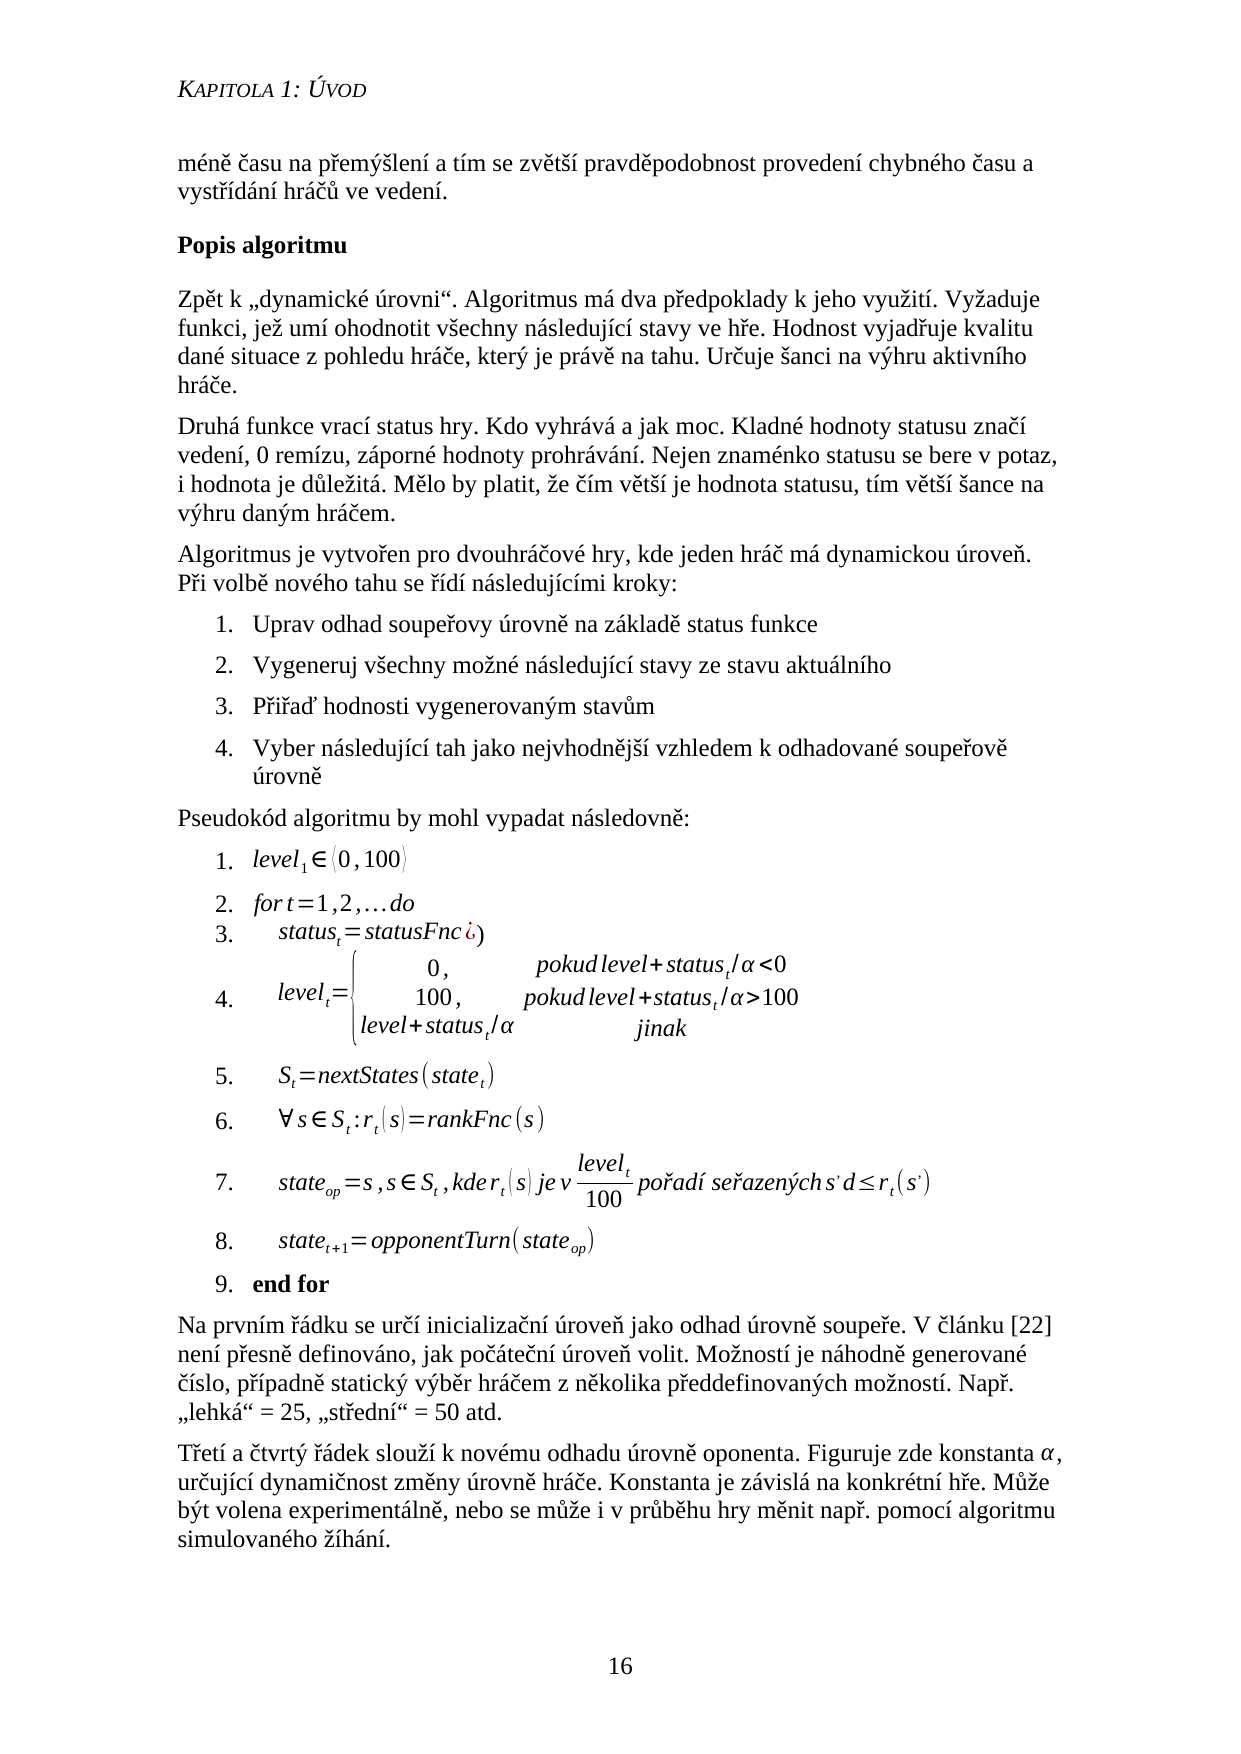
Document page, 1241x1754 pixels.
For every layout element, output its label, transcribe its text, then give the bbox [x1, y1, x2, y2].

text Na prvním řádku se určí inicializační úroveň jako odhad úrovně soupeře. V článku není přesně definováno, jak počáteční úroveň volit. Možností je náhodně generované číslo, případně statický výběr hráčem z několika předdefinovaných možností. Např. „lehká“ = 25, „střední“ = 50 atd. [177, 1311, 1063, 1426]
subtitle Popis algoritmu [177, 230, 1063, 259]
list Přiřaď hodnosti vygenerovaným stavům [215, 691, 1063, 720]
text Třetí a čtvrtý řádek slouží k novému odhadu úrovně oponenta. Figuruje zde konstanta , určující dynamičnost změny úrovně hráče. Konstanta je závislá na konkrétní hře. Může být volena experimentálně, nebo se může i v průběhu hry měnit např. pomocí algoritmu simulovaného žíhání. [177, 1438, 1063, 1553]
list ) [215, 918, 1063, 949]
text Druhá funkce vrací status hry. Kdo vyhrává a jak moc. Kladné hodnoty statusu značí vedení, 0 remízu, záporné hodnoty prohrávání. Nejen znaménko statusu se bere v potaz, i hodnota je důležitá. Mělo by platit, že čím větší je hodnota statusu, tím větší šance na výhru daným hráčem. [177, 411, 1063, 526]
list Uprav odhad soupeřovy úrovně na základě status funkce [215, 609, 1063, 638]
list Vygeneruj všechny možné následující stavy ze stavu aktuálního [215, 650, 1063, 679]
text Zpět k „dynamické úrovni“. Algoritmus má dva předpoklady k jeho využití. Vyžaduje funkci, jež umí ohodnotit všechny následující stavy ve hře. Hodnost vyjadřuje kvalitu dané situace z pohledu hráče, který je právě na tahu. Určuje šanci na výhru aktivního hráče. [177, 284, 1063, 399]
text Algoritmus je vytvořen pro dvouhráčové hry, kde jeden hráč má dynamickou úroveň. Při volbě nového tahu se řídí následujícími kroky: [177, 539, 1063, 596]
text Pseudokód algoritmu by mohl vypadat následovně: [177, 803, 1063, 831]
list Vyber následující tah jako nejvhodnější vzhledem k odhadované soupeřově úrovně [215, 733, 1063, 790]
list end for [215, 1269, 1063, 1298]
